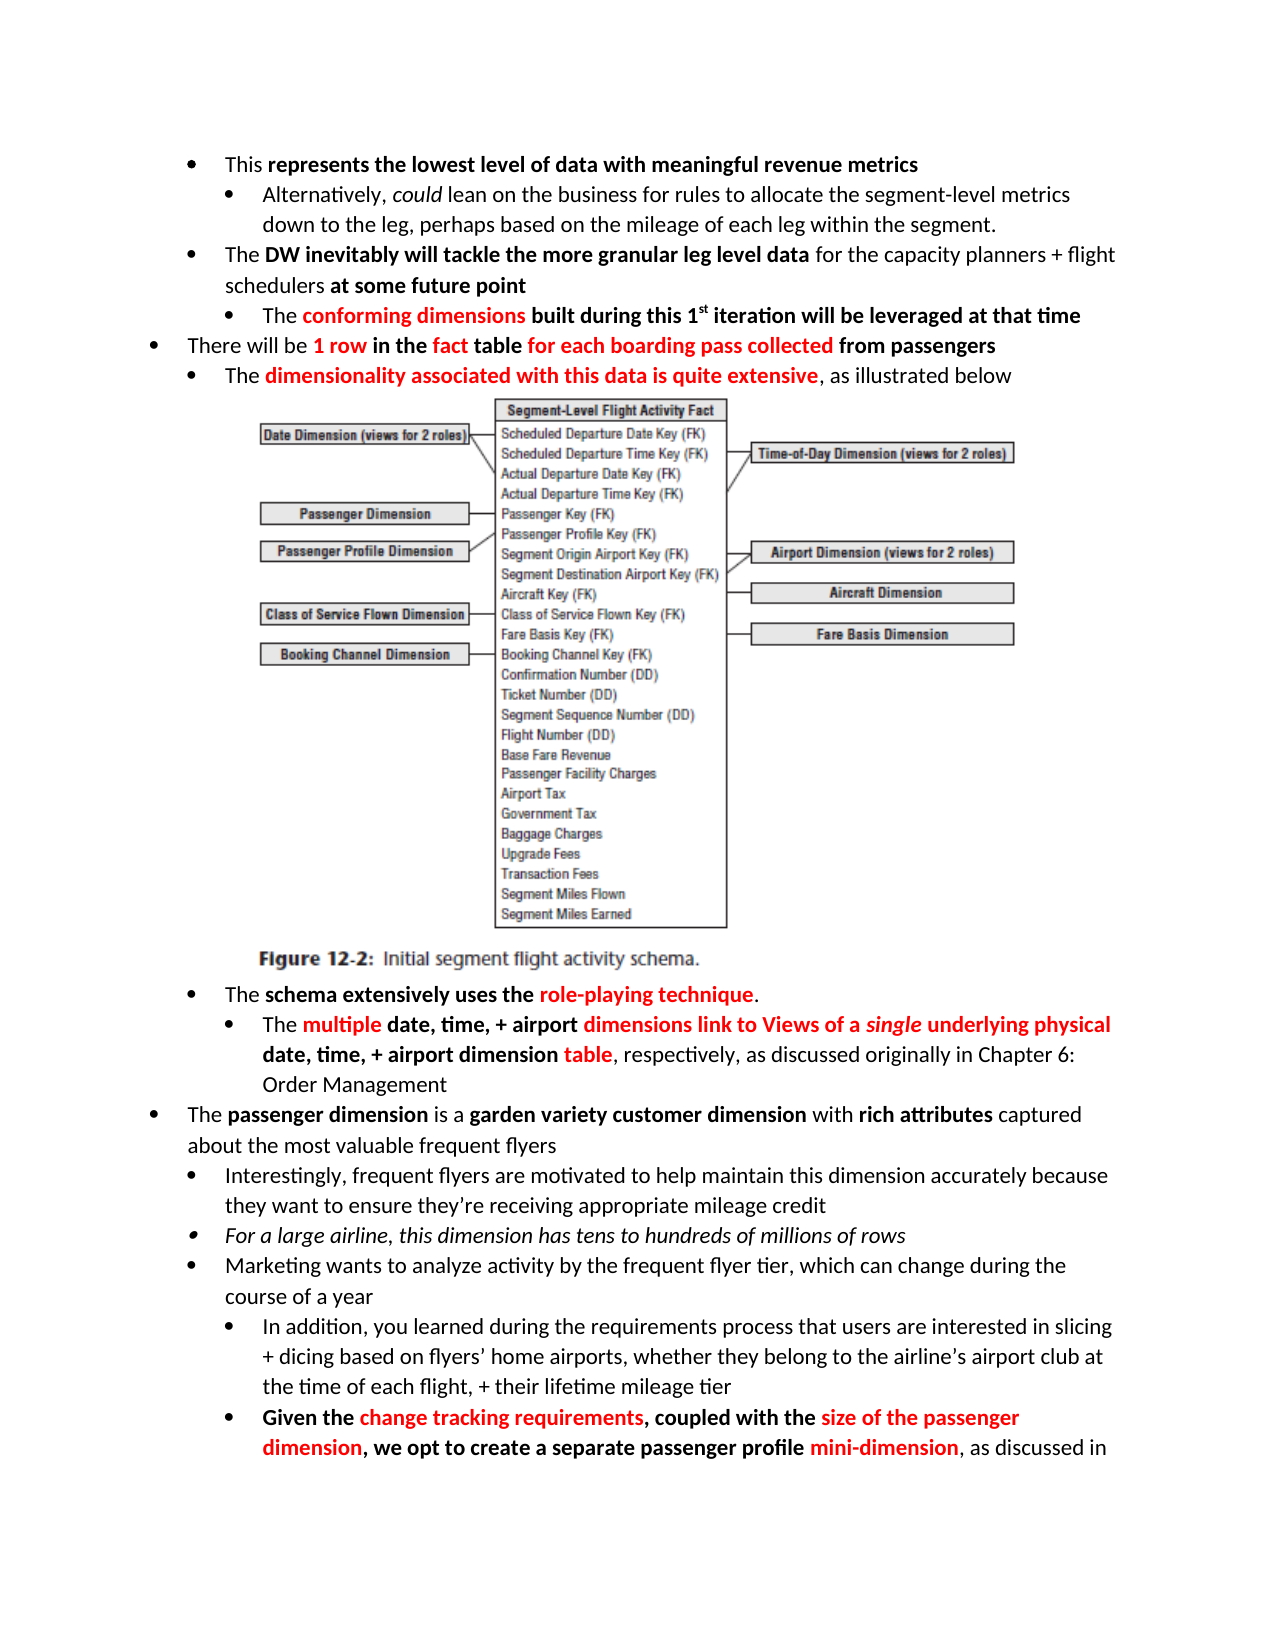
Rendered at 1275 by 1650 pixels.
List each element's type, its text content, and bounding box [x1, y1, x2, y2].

list There will be 1 row in the fact table for each boarding pass collected from passengers [150, 331, 1125, 359]
picture [251, 391, 1024, 978]
list In addition, you learned during the requirements process that users are interested in slicing + dicing based on flyers’ home airports, whether they belong to the airline’s airport club at the time of each flight, + their lifetime mileage tier [225, 1312, 1125, 1401]
list The conforming dimensions built during this 1st iteration will be leveraged at that time [225, 301, 1125, 329]
list Marketing wants to analyze activity by the frequent flyer tier, which can change during the course of a year [187, 1252, 1125, 1310]
list The schema extensively uses the role-playing technique. [187, 980, 1125, 1008]
list The dimensionality associated with this data is quite extensive, as illustrated below [187, 361, 1125, 389]
list The multiple date, time, + airport dimensions link to Views of a single underlying physical date, time, + airport dimension table, respectively, as discussed originally in Chapter 6: Order Management [225, 1010, 1125, 1098]
list Interestingly, frequent flyers are motivated to help maintain this dimension accurately because they want to ensure they’re receiving appropriate mileage credit [187, 1161, 1125, 1219]
list This represents the lowest level of data with meaningful revenue metrics [187, 150, 1125, 178]
list Alternatively, could lean on the business for rules to allocate the segment-level metrics down to the leg, perhaps based on the mileage of each leg within the segment. [225, 180, 1125, 238]
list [225, 1403, 1125, 1461]
list The passenger dimension is a garden variety customer dimension with rich attributes captured about the most valuable frequent flyers [150, 1101, 1125, 1159]
list The DW inevitably will tackle the more granular leg level data for the capacity planners + flight schedulers at some future point [187, 241, 1125, 299]
list For a large airline, this dimension has tens to hundreds of millions of rows [187, 1221, 1125, 1249]
